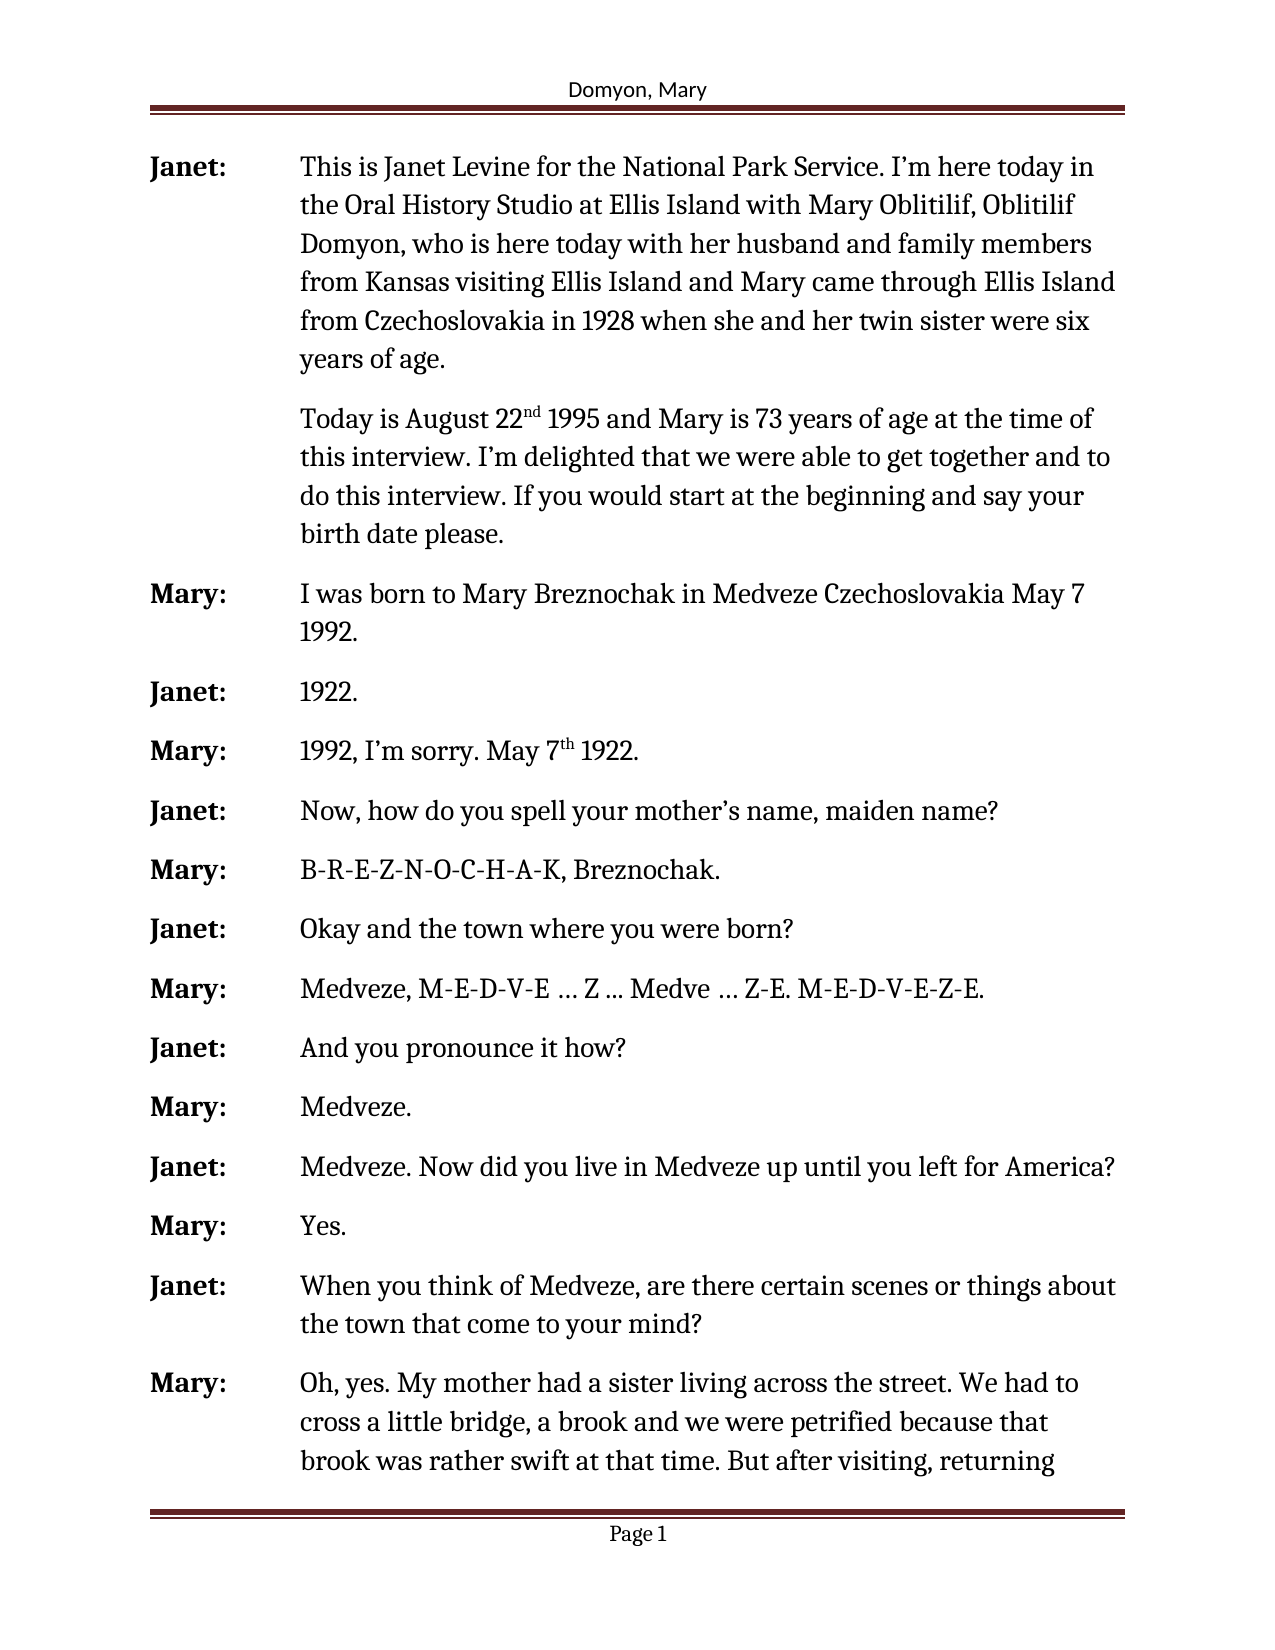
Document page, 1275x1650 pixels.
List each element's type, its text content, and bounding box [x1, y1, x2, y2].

text Mary: Yes. [150, 1209, 1125, 1243]
text Mary: Medveze. [150, 1091, 1125, 1124]
text Janet: Now, how do you spell your mother’s name, maiden name? [150, 794, 1125, 827]
text Janet: And you pronounce it how? [150, 1031, 1125, 1065]
text Mary: 1992, I’m sorry. May 7th 1922. [150, 734, 1125, 768]
text Mary: I was born to Mary Breznochak in Medveze Czechoslovakia May 7 1992. [150, 577, 1125, 649]
text Janet: This is Janet Levine for the National Park Service. I’m here today in the Oral History Studio at Ellis Island with Mary Oblitilif, Oblitilif Domyon, who is here today with her husband and family members from Kansas visiting Ellis Island and Mary came through Ellis Island from Czechoslovakia in 1928 when she and her twin sister were six years of age. [150, 150, 1125, 376]
text Today is August 22nd 1995 and Mary is 73 years of age at the time of this interview. I’m delighted that we were able to get together and to do this interview. If you would start at the beginning and say your birth date please. [150, 402, 1125, 551]
text Janet: When you think of Medveze, are there certain scenes or things about the town that come to your mind? [150, 1269, 1125, 1341]
text Mary: B-R-E-Z-N-O-C-H-A-K, Breznochak. [150, 853, 1125, 887]
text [150, 1367, 1125, 1477]
text Janet: Medveze. Now did you live in Medveze up until you left for America? [150, 1150, 1125, 1183]
text Mary: Medveze, M-E-D-V-E … Z ... Medve … Z-E. M-E-D-V-E-Z-E. [150, 972, 1125, 1005]
text Janet: 1922. [150, 675, 1125, 708]
text Janet: Okay and the town where you were born? [150, 912, 1125, 946]
